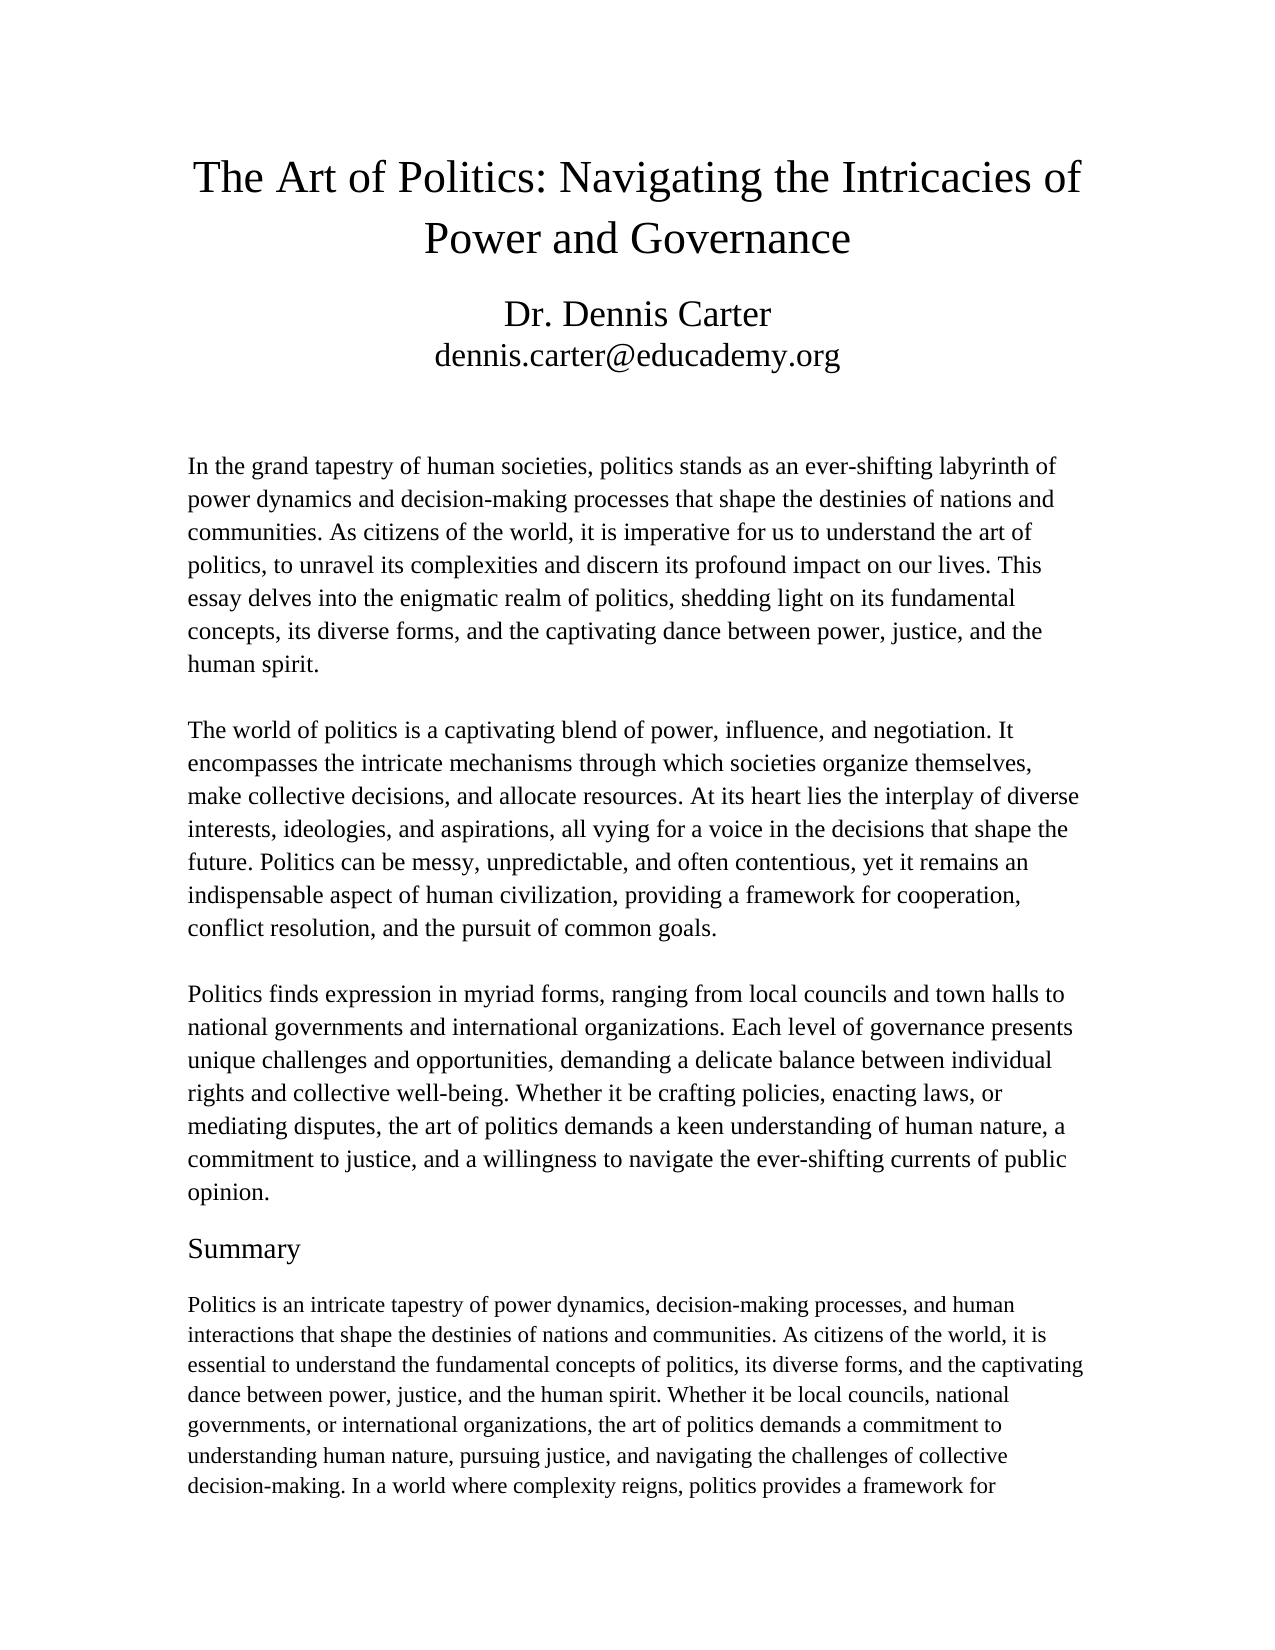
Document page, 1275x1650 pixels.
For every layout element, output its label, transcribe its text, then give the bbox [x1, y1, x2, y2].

text Dr. Dennis Carter [187, 292, 1087, 335]
text In the grand tapestry of human societies, politics stands as an ever-shifting labyrinth of power dynamics and decision-making processes that shape the destinies of nations and communities. As citizens of the world, it is imperative for us to understand the art of politics, to unravel its complexities and discern its profound impact on our lives. This essay delves into the enigmatic realm of politics, shedding light on its fundamental concepts, its diverse forms, and the captivating dance between power, justice, and the human spirit. The world of politics is a captivating blend of power, influence, and negotiation. It encompasses the intricate mechanisms through which societies organize themselves, make collective decisions, and allocate resources. At its heart lies the interplay of diverse interests, ideologies, and aspirations, all vying for a voice in the decisions that shape the future. Politics can be messy, unpredictable, and often contentious, yet it remains an indispensable aspect of human civilization, providing a framework for cooperation, conflict resolution, and the pursuit of common goals. Politics finds expression in myriad forms, ranging from local councils and town halls to national governments and international organizations. Each level of governance presents unique challenges and opportunities, demanding a delicate balance between individual rights and collective well-being. Whether it be crafting policies, enacting laws, or mediating disputes, the art of politics demands a keen understanding of human nature, a commitment to justice, and a willingness to navigate the ever-shifting currents of public opinion. [187, 451, 1087, 1206]
text Summary [187, 1231, 1087, 1265]
text dennis.carter@educademy.org [187, 335, 1087, 373]
text The Art of Politics: Navigating the Intricacies of Power and Governance [187, 150, 1087, 263]
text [187, 1291, 1087, 1498]
